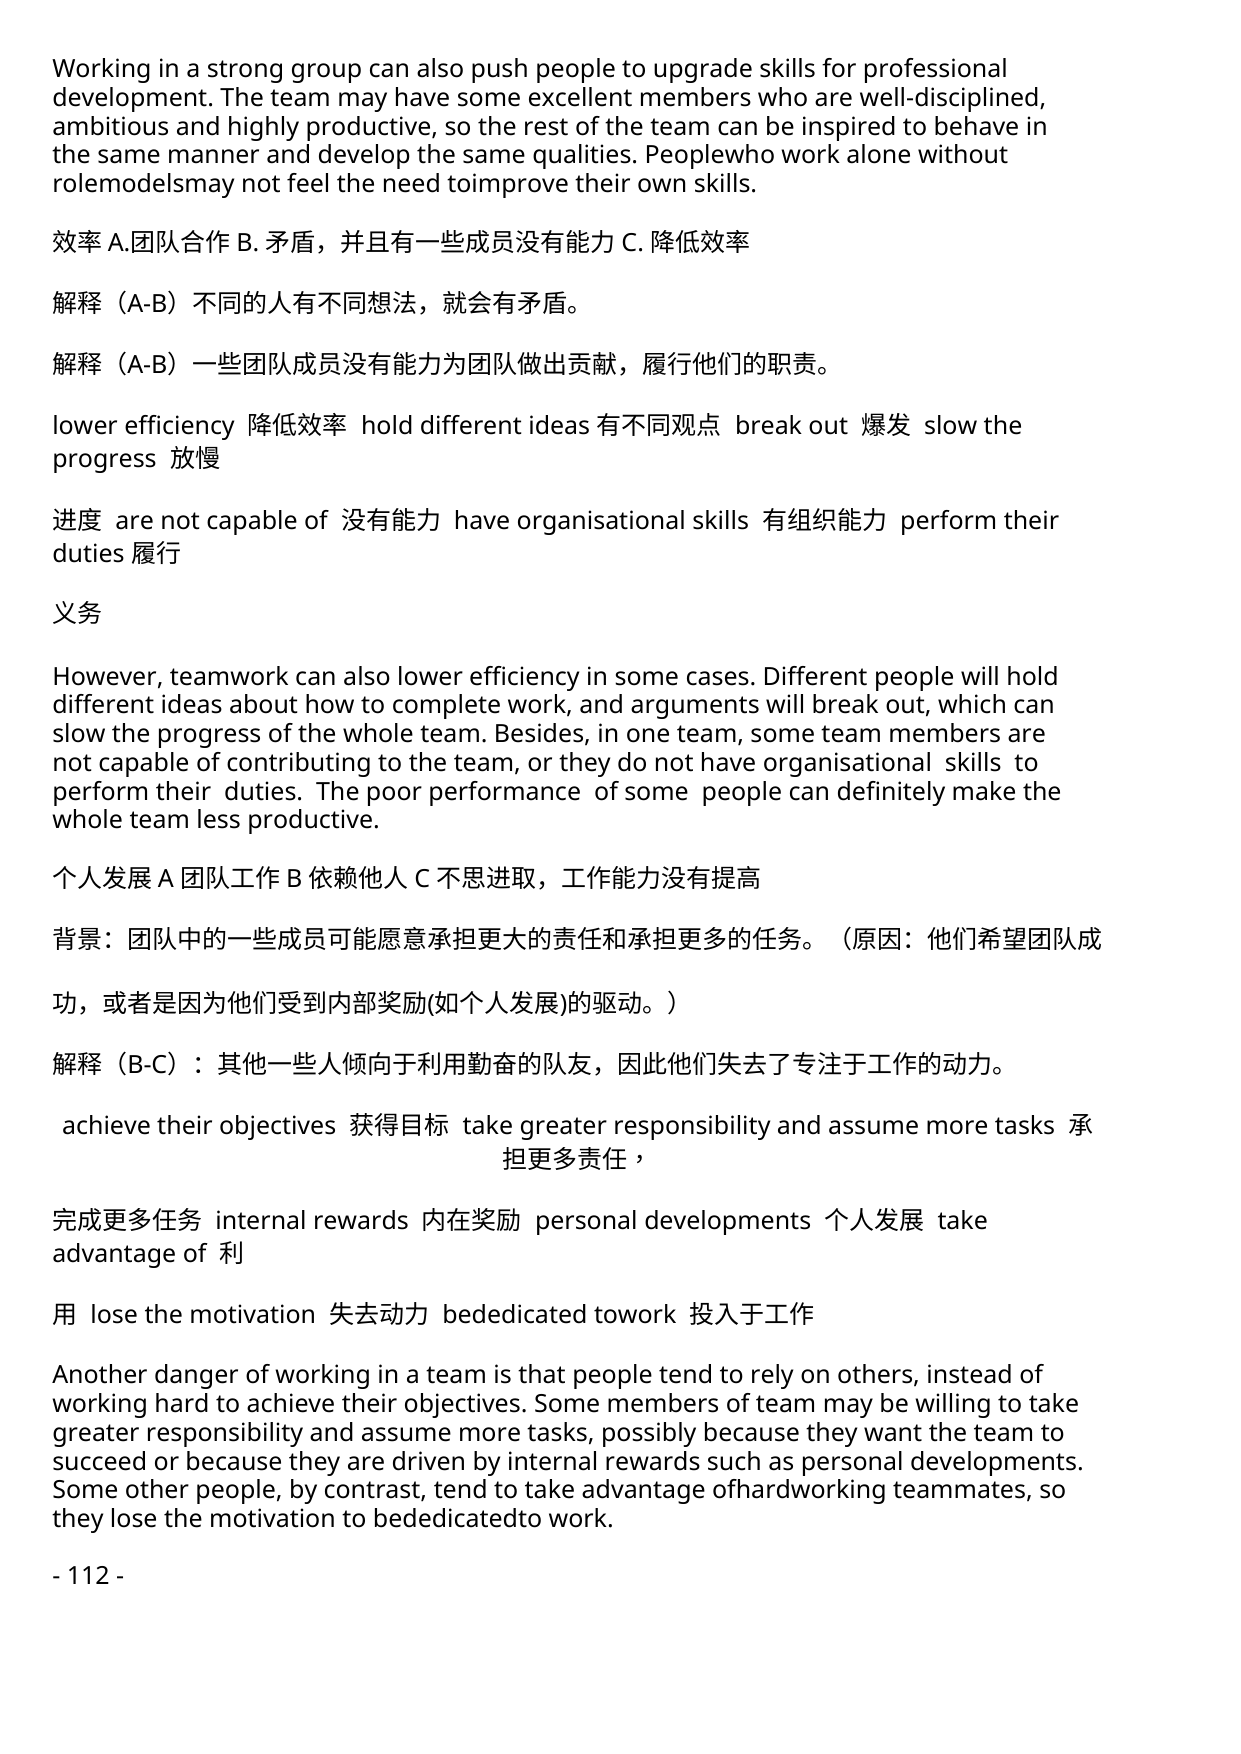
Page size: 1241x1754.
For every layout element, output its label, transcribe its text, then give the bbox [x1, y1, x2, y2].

text 用 lose the motivation 失去动力 bededicated towork 投入于工作 [52, 1297, 1103, 1330]
text achieve their objectives 获得目标 take greater responsibility and assume more tasks 承担更多责任， [52, 1108, 1103, 1175]
text 背景：团队中的一些成员可能愿意承担更大的责任和承担更多的任务。（原因：他们希望团队成 [52, 927, 1103, 954]
text 个人发展 A 团队工作 B 依赖他人 C 不思进取，工作能力没有提高 [52, 861, 1103, 894]
text 完成更多任务 internal rewards 内在奖励 personal developments 个人发展 take advantage of 利 [52, 1203, 1103, 1269]
text 解释（B-C）：其他一些人倾向于利用勤奋的队友，因此他们失去了专注于工作的动力。 [52, 1047, 1103, 1080]
text 进度 are not capable of 没有能力 have organisational skills 有组织能力 perform their duties 履行 [52, 502, 1103, 569]
text 功，或者是因为他们受到内部奖励(如个人发展)的驱动。） [52, 986, 1103, 1019]
text However, teamwork can also lower efficiency in some cases. Different people will hold different ideas about how to complete work, and arguments will break out, which can slow the progress of the whole team. Besides, in one team, some team members are not capable of contributing to the team, or they do not have organisational skills to perform their duties. The poor performance of some people can definitely make the whole team less productive. [52, 662, 1088, 834]
text 义务 [52, 602, 1103, 628]
text 解释（A-B）一些团队成员没有能力为团队做出贡献，履行他们的职责。 [52, 347, 1103, 380]
text 解释（A-B）不同的人有不同想法，就会有矛盾。 [52, 286, 1103, 319]
text - 112 - [52, 1558, 1103, 1591]
text Working in a strong group can also push people to upgrade skills for professional development. The team may have some excellent members who are well-disciplined, ambitious and highly productive, so the rest of the team can be inspired to behave in the same manner and develop the same qualities. Peoplewho work alone without rolemodelsmay not feel the need toimprove their own skills. [52, 54, 1088, 198]
text lower efficiency 降低效率 hold different ideas 有不同观点 break out 爆发 slow the progress 放慢 [52, 408, 1103, 474]
text Another danger of working in a team is that people tend to rely on others, instead of working hard to achieve their objectives. Some members of team may be willing to take greater responsibility and assume more tasks, possibly because they want the team to succeed or because they are driven by internal rewards such as personal developments. Some other people, by contrast, tend to take advantage ofhardworking teammates, so they lose the motivation to bededicatedto work. [52, 1361, 1103, 1533]
text 效率 A.团队合作 B. 矛盾，并且有一些成员没有能力 C. 降低效率 [52, 224, 1103, 258]
